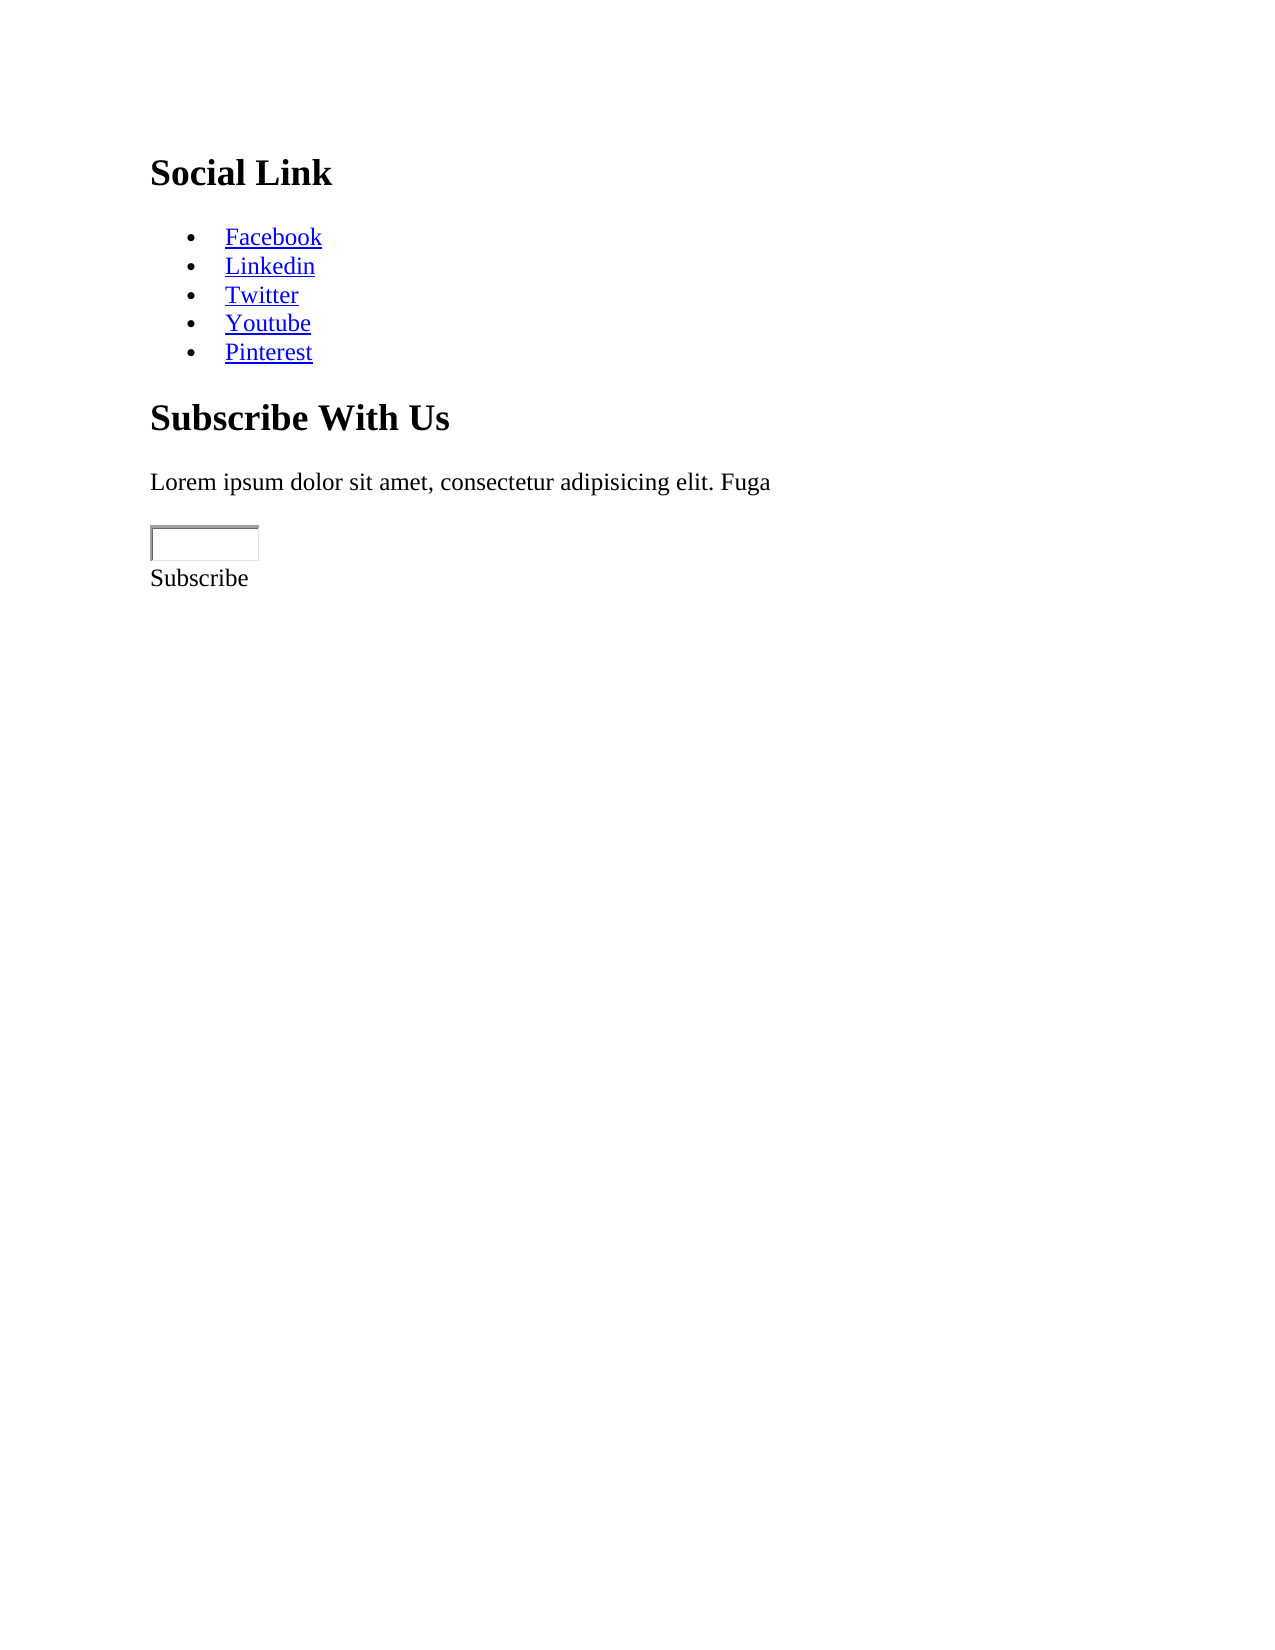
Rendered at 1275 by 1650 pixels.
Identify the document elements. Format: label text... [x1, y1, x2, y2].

text Subscribe With Us [150, 395, 1125, 438]
list Linkedin [187, 251, 1125, 280]
text Lorem ipsum dolor sit amet, consectetur adipisicing elit. Fuga [150, 467, 1125, 496]
list Facebook [187, 222, 1125, 251]
text Subscribe [150, 563, 1125, 592]
list Pinterest [187, 337, 1125, 366]
list Youtube [187, 308, 1125, 337]
text Social Link [150, 150, 1125, 193]
list Twitter [187, 280, 1125, 308]
